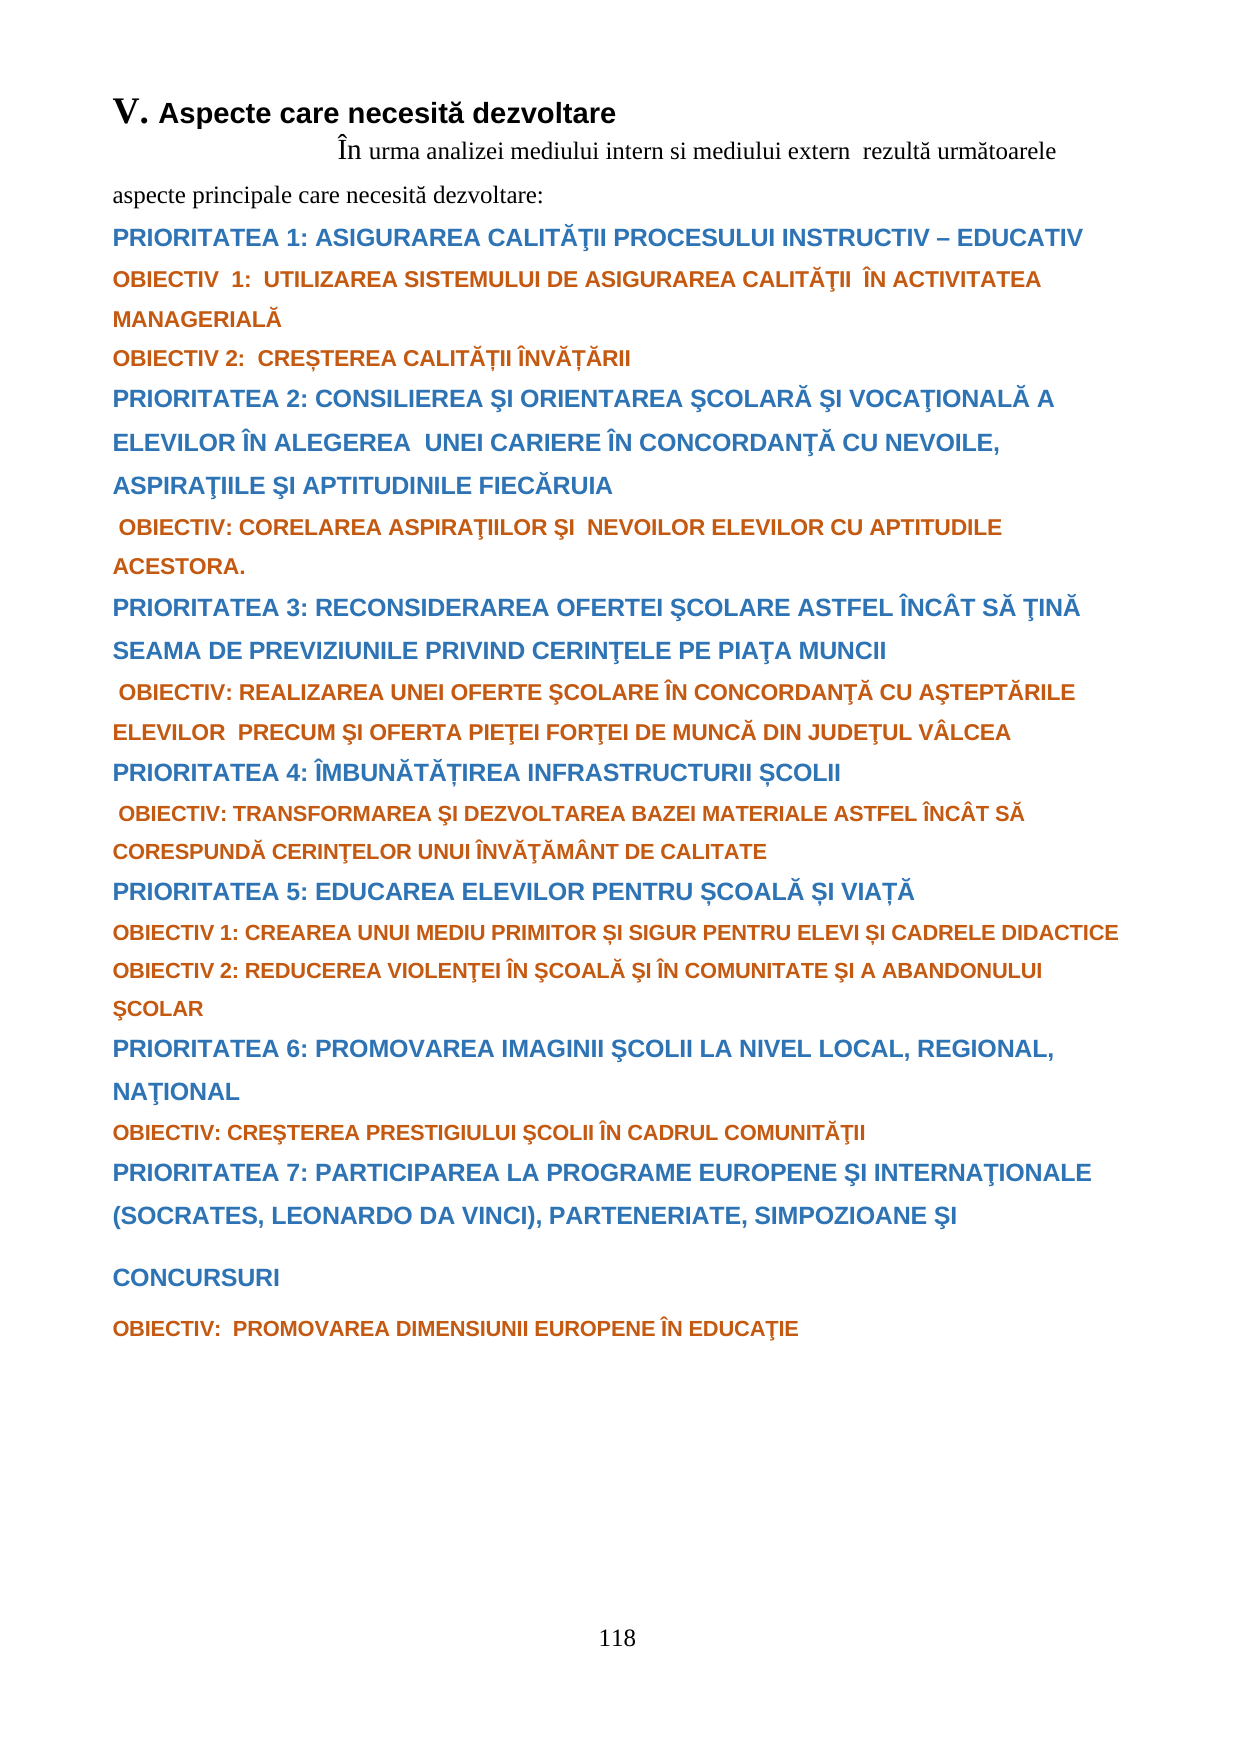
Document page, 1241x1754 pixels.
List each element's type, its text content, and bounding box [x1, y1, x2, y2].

text PRIORITATEA 7: PARTICIPAREA LA PROGRAME EUROPENE ŞI INTERNAŢIONALE (SOCRATES, LEONARDO DA VINCI), PARTENERIATE, SIMPOZIOANE ŞI CONCURSURI [112, 1158, 1122, 1294]
text Prioritatea 2: CONSILIEREA ŞI ORIENTAREA ŞCOLARĂ ŞI VOCAŢIONALĂ A ELEVILOR ÎN ALEGEREA UNEI CARIERE ÎN CONCORDANŢĂ CU NEVOILE, ASPIRAŢIILE ŞI APTITUDINILE FIECĂRUIA [112, 384, 1122, 499]
text Obiectiv: Realizarea unei oferte şcolare în concordanţă cu aşteptările elevilor precum şi oferta pieţei forţei de muncă din judeţul vâlcea [112, 679, 1122, 745]
text În urma analizei mediului intern si mediului extern rezultă următoarele aspecte principale care necesită dezvoltare: [112, 132, 1122, 208]
text Obiectiv 2: CREȘTEREA CALITĂȚII ÎNVĂȚĂRII [112, 345, 1122, 371]
text Obiectiv: CORELAREA ASPIRAŢIILOR ŞI NEVOILOR ELEVILOR CU APTITUDILE ACESTORA. [112, 514, 1122, 580]
text Prioritatea 4: îmbunătățirea infraStructurii școlii [112, 758, 1122, 787]
text Obiectiv 2: Reducerea violenţei în şcoală şi în comunitate şi a abandonului şcolar [112, 958, 1122, 1021]
text Prioritatea 3: Reconsiderarea ofertei şcolare astfel încât să ţină seama de previziunile privind cerinţele pe piaţa muncii [112, 593, 1122, 665]
text Prioritatea 1: asigurarea CALITĂŢII PROCESULUI INSTRUCTIV – EDUCATIV [112, 223, 1122, 252]
text OBIECTIV: Promovarea dimensiunii europene în educaţie [112, 1316, 1122, 1341]
subtitle V. Aspecte care necesită dezvoltare [112, 89, 1122, 132]
text Obiectiv 1: crearea unui mediu primitor și sigur pentru elevi și cadrele didactice [112, 920, 1122, 945]
text Obiectiv: Creşterea prestigiului şcolii în cadrul comunităţii [112, 1120, 1122, 1145]
text Prioritatea 6: Promovarea imaginii şcolii la nivel local, regional, naţional [112, 1033, 1122, 1105]
text Obiectiv 1: UTILIZAREA SISTEMULUI DE ASIGURAREA CALITĂŢII ÎN ACTIVITATEA managerială [112, 266, 1122, 332]
text Obiectiv: TRANSFORMAREA ŞI DEZVOLTAREA BAZEI MATERIALE ASTFEl ÎNCÂT SĂ CORESPUNDĂ CERINŢELOR UNUI ÎNVĂŢĂMÂNT DE cALITATE [112, 801, 1122, 864]
text Prioritatea 5: educarea elevilor pentru școală și viață [112, 877, 1122, 906]
